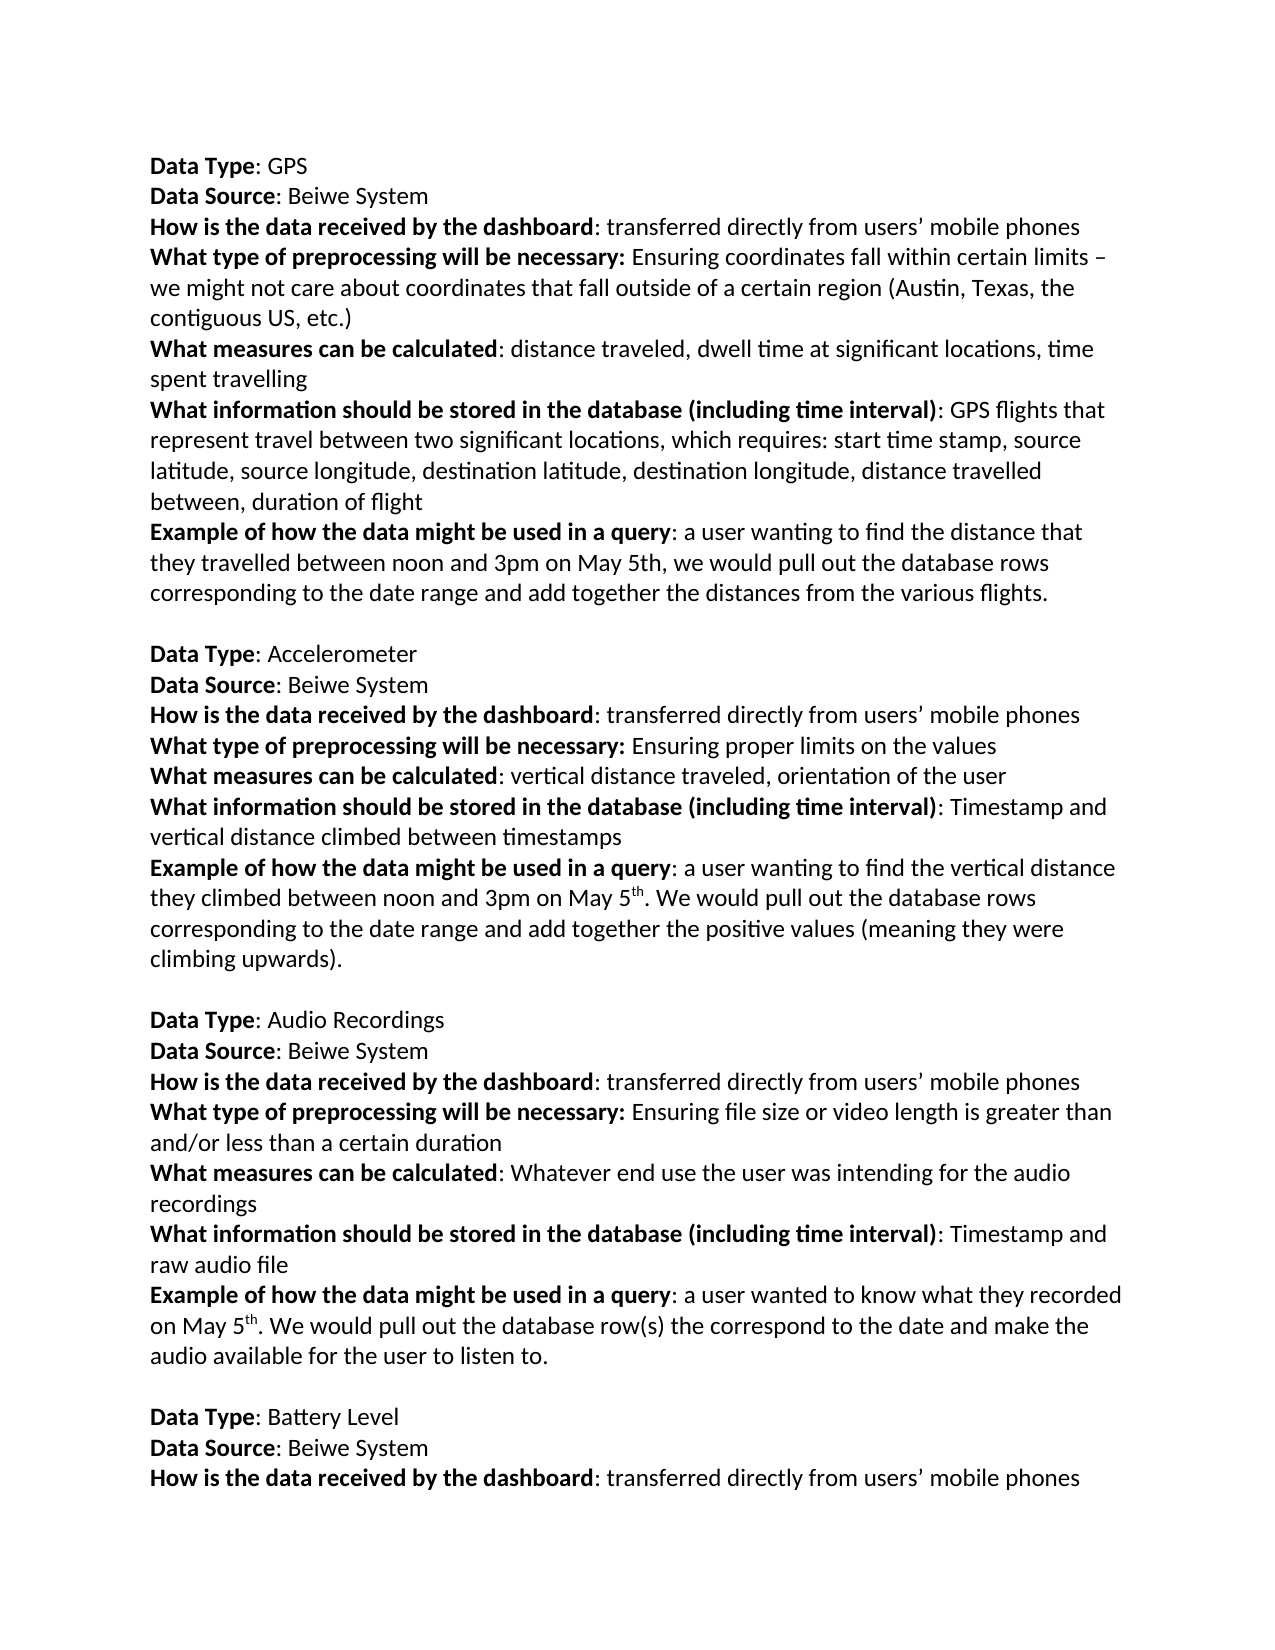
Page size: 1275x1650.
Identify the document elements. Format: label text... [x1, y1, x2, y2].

text What type of preprocessing will be necessary: Ensuring proper limits on the values What measures can be calculated: vertical distance traveled, orientation of the user What information should be stored in the database (including time interval): Timestamp and vertical distance climbed between timestamps Example of how the data might be used in a query: a user wanting to find the vertical distance they climbed between noon and 3pm on May 5th. We would pull out the database rows corresponding to the date range and add together the positive values (meaning they were climbing upwards). [150, 730, 1125, 974]
text What type of preprocessing will be necessary: Ensuring file size or video length is greater than and/or less than a certain duration What measures can be calculated: Whatever end use the user was intending for the audio recordings What information should be stored in the database (including time interval): Timestamp and raw audio file Example of how the data might be used in a query: a user wanted to know what they recorded on May 5th. We would pull out the database row(s) the correspond to the date and make the audio available for the user to listen to. [150, 1096, 1125, 1371]
text Data Type: Accelerometer Data Source: Beiwe System How is the data received by the dashboard: transferred directly from users’ mobile phones [150, 638, 1125, 730]
text What type of preprocessing will be necessary: Ensuring coordinates fall within certain limits – we might not care about coordinates that fall outside of a certain region (Austin, Texas, the contiguous US, etc.) What measures can be calculated: distance traveled, dwell time at significant locations, time spent travelling What information should be stored in the database (including time interval): GPS flights that represent travel between two significant locations, which requires: start time stamp, source latitude, source longitude, destination latitude, destination longitude, distance travelled between, duration of flight Example of how the data might be used in a query: a user wanting to find the distance that they travelled between noon and 3pm on May 5th, we would pull out the database rows corresponding to the date range and add together the distances from the various flights. [150, 242, 1125, 608]
text Data Type: Audio Recordings Data Source: Beiwe System How is the data received by the dashboard: transferred directly from users’ mobile phones [150, 1004, 1125, 1096]
text Data Type: Battery Level Data Source: Beiwe System How is the data received by the dashboard: transferred directly from users’ mobile phones [150, 1401, 1125, 1493]
text Data Type: GPS Data Source: Beiwe System How is the data received by the dashboard: transferred directly from users’ mobile phones [150, 150, 1125, 242]
